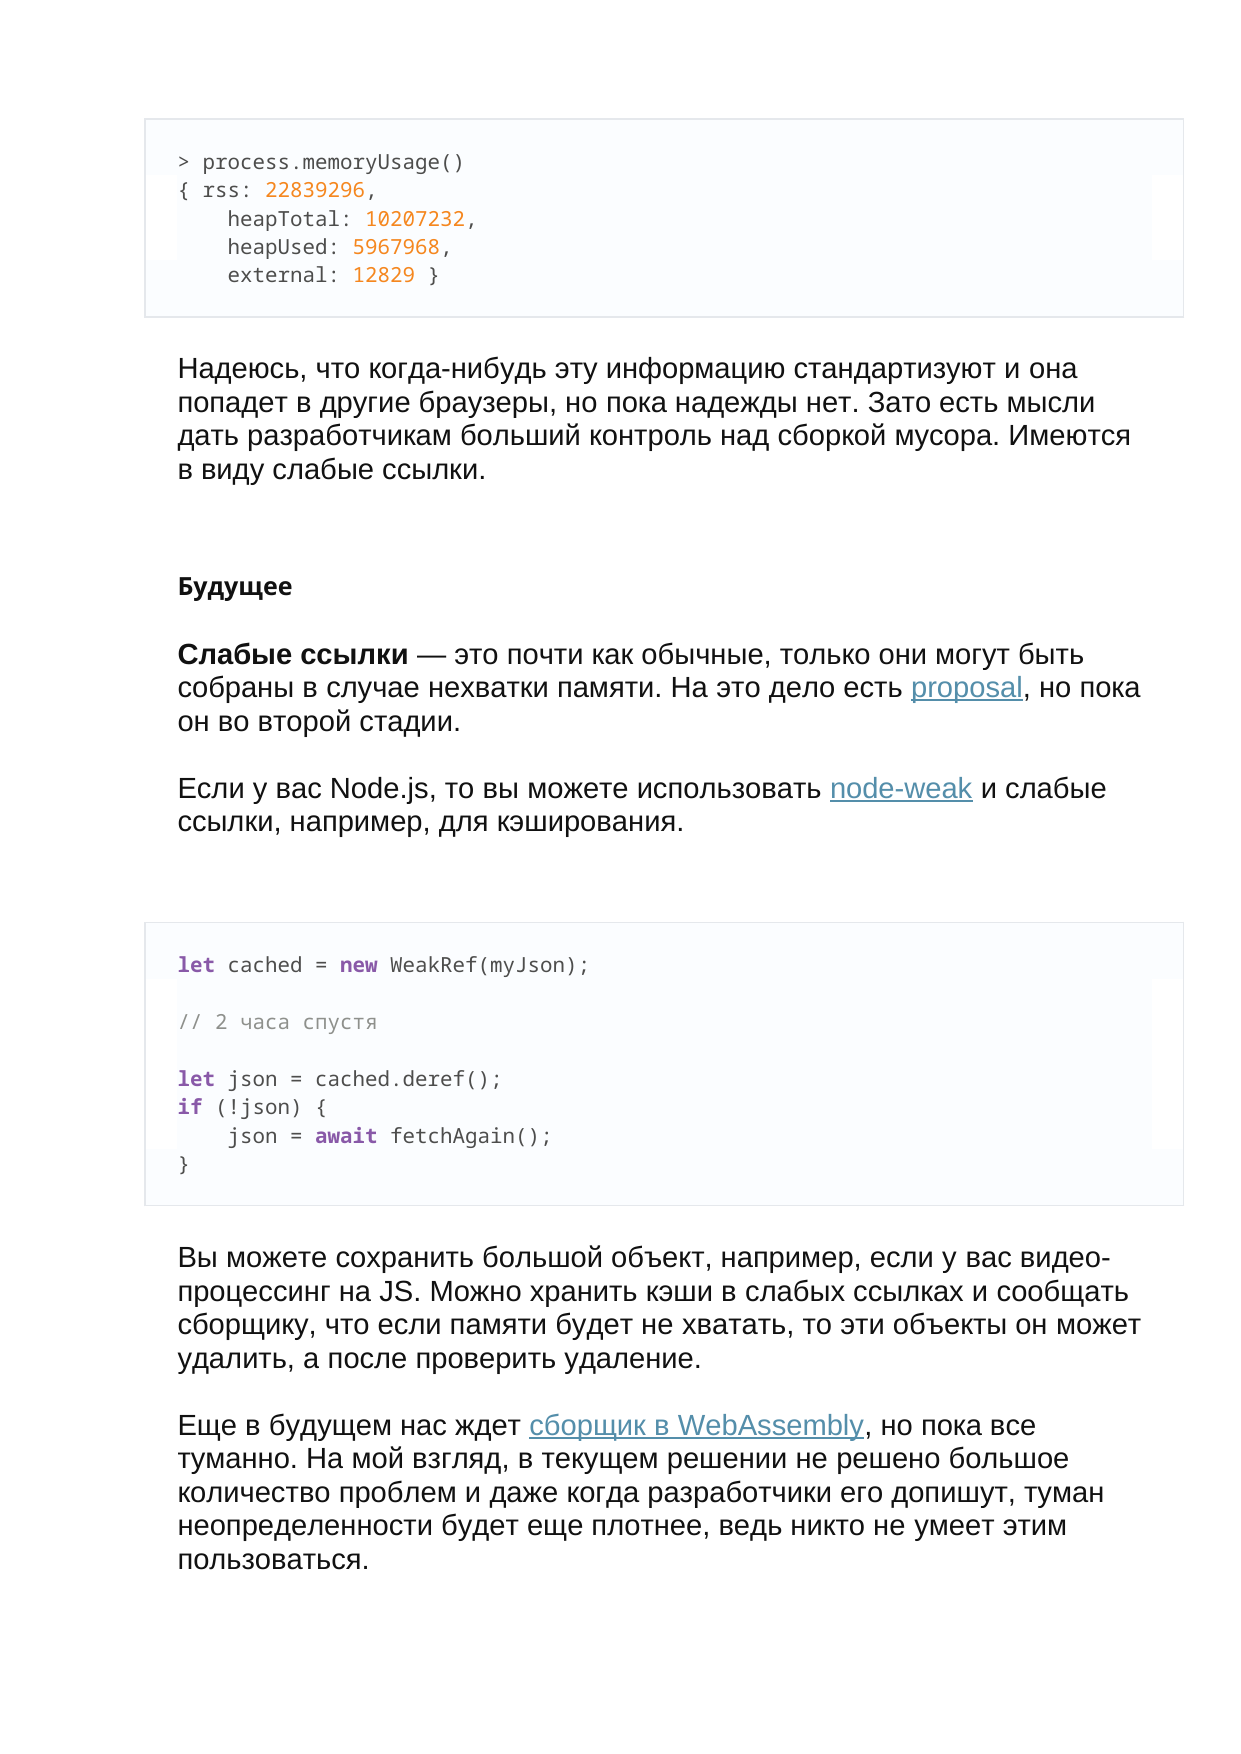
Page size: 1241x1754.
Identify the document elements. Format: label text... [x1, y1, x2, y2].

text } [146, 1121, 1183, 1205]
text let json = cached.deref(); [177, 1064, 1152, 1092]
text > process.memoryUsage() [146, 120, 1183, 175]
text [177, 1206, 1152, 1575]
text external: 12829 } [146, 232, 1183, 316]
subtitle Будущее [177, 569, 1152, 603]
text // 2 часа спустя [177, 1007, 1152, 1036]
text { rss: 22839296, [177, 175, 1152, 204]
text Надеюсь, что когда-нибудь эту информацию стандартизуют и она попадет в другие браузеры, но пока надежды нет. Зато есть мысли дать разработчикам больший контроль над сборкой мусора. Имеются в виду слабые ссылки. [177, 318, 1152, 552]
text let cached = new WeakRef(myJson); [146, 923, 1183, 979]
text heapTotal: 10207232, [177, 204, 1152, 232]
text if (!json) { [177, 1092, 1152, 1121]
text Слабые ссылки — это почти как обычные, только они могут быть собраны в случае нехватки памяти. На это дело есть proposal, но пока он во второй стадии. Если у вас Node.js, то вы можете иcпользовать node-weak и слабые ссылки, например, для кэширования. [177, 603, 1152, 905]
